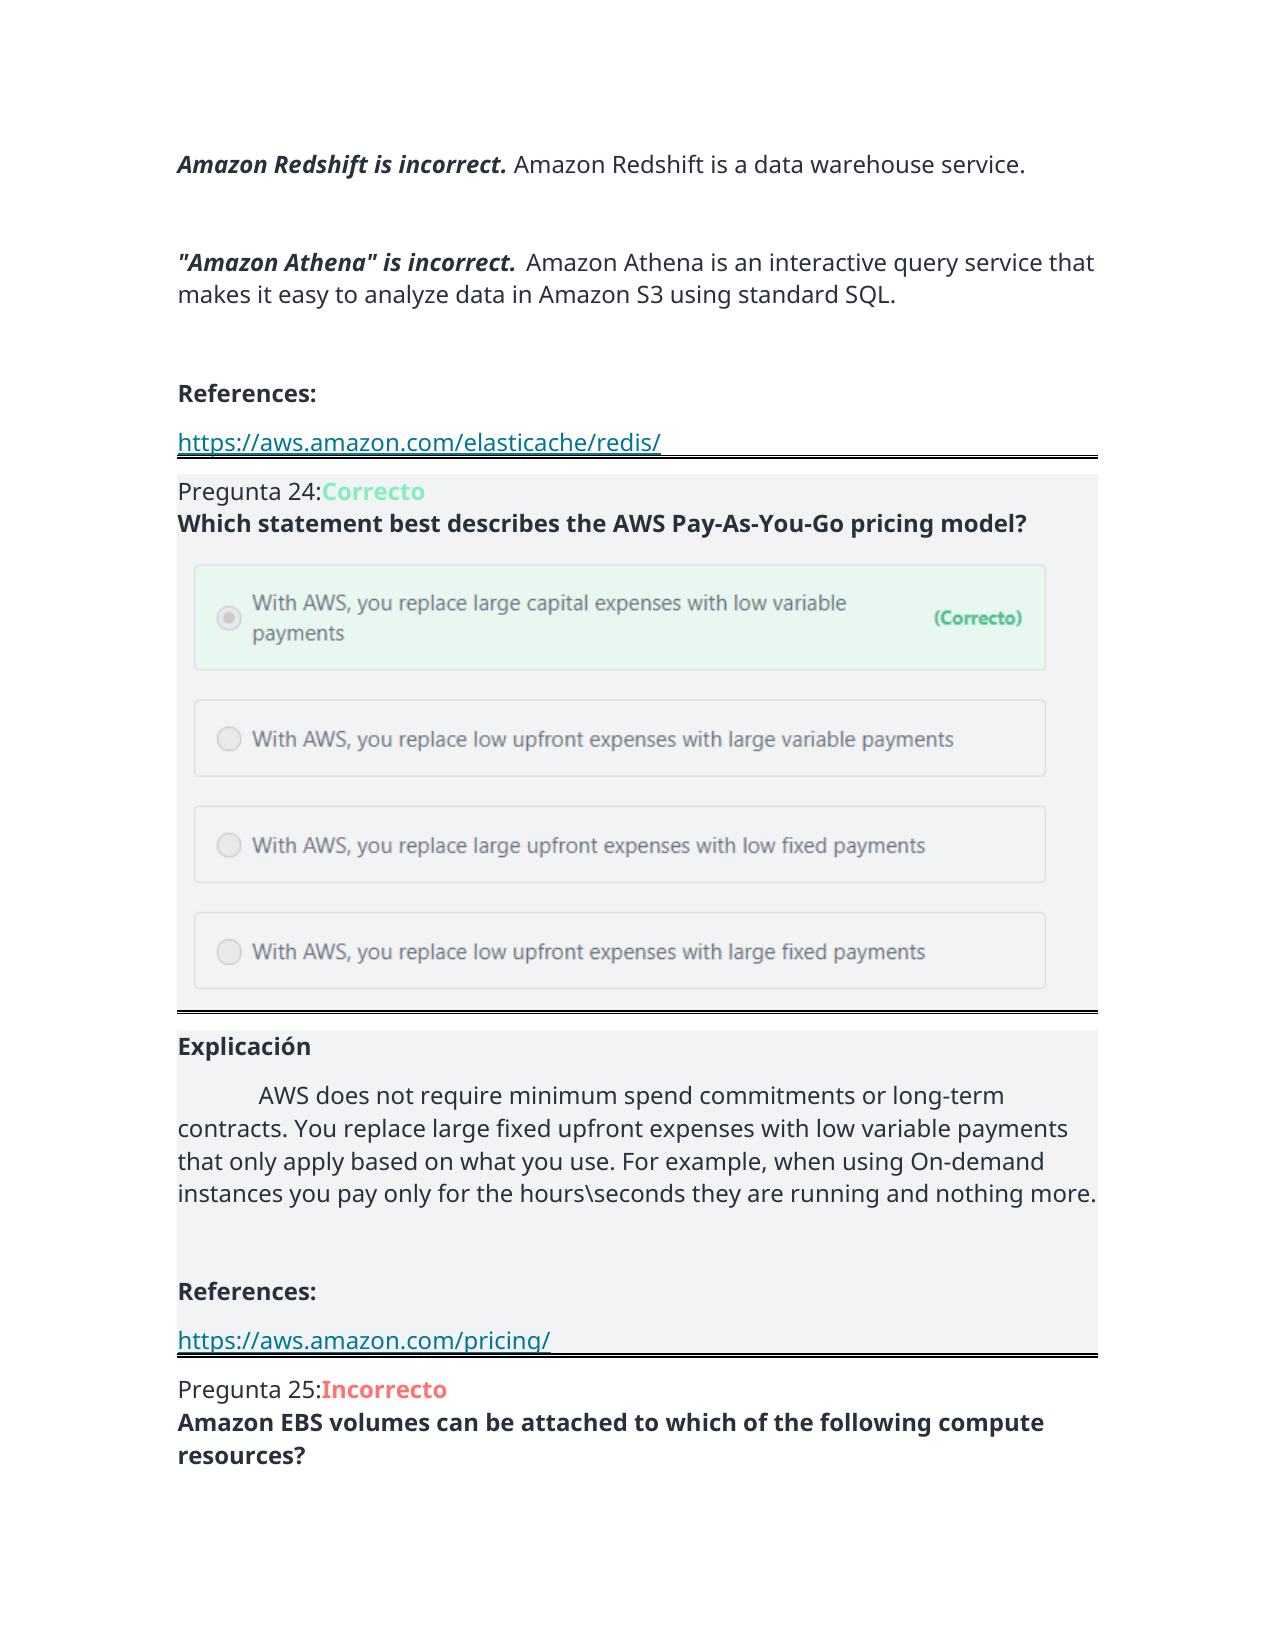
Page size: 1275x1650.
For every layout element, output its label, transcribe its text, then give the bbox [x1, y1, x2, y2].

text Pregunta 24:Correcto [177, 474, 1098, 507]
text https://aws.amazon.com/pricing/ [177, 1324, 1098, 1353]
text Pregunta 25:Incorrecto [177, 1373, 1098, 1406]
picture [177, 556, 1098, 1010]
text References: [177, 376, 1098, 409]
text "Amazon Athena" is incorrect. Amazon Athena is an interactive query service that makes it easy to analyze data in Amazon S3 using standard SQL. [177, 246, 1098, 311]
text Explicación [177, 1030, 1098, 1063]
text Amazon EBS volumes can be attached to which of the following compute resources? [177, 1406, 1098, 1471]
text AWS does not require minimum spend commitments or long-term contracts. You replace large fixed upfront expenses with low variable payments that only apply based on what you use. For example, when using On-demand instances you pay only for the hours\seconds they are running and nothing more. [177, 1079, 1098, 1209]
text Which statement best describes the AWS Pay-As-You-Go pricing model? [177, 507, 1098, 540]
text https://aws.amazon.com/elasticache/redis/ [177, 426, 1098, 455]
text References: [177, 1275, 1098, 1308]
text Amazon Redshift is incorrect. Amazon Redshift is a data warehouse service. [177, 148, 1098, 180]
